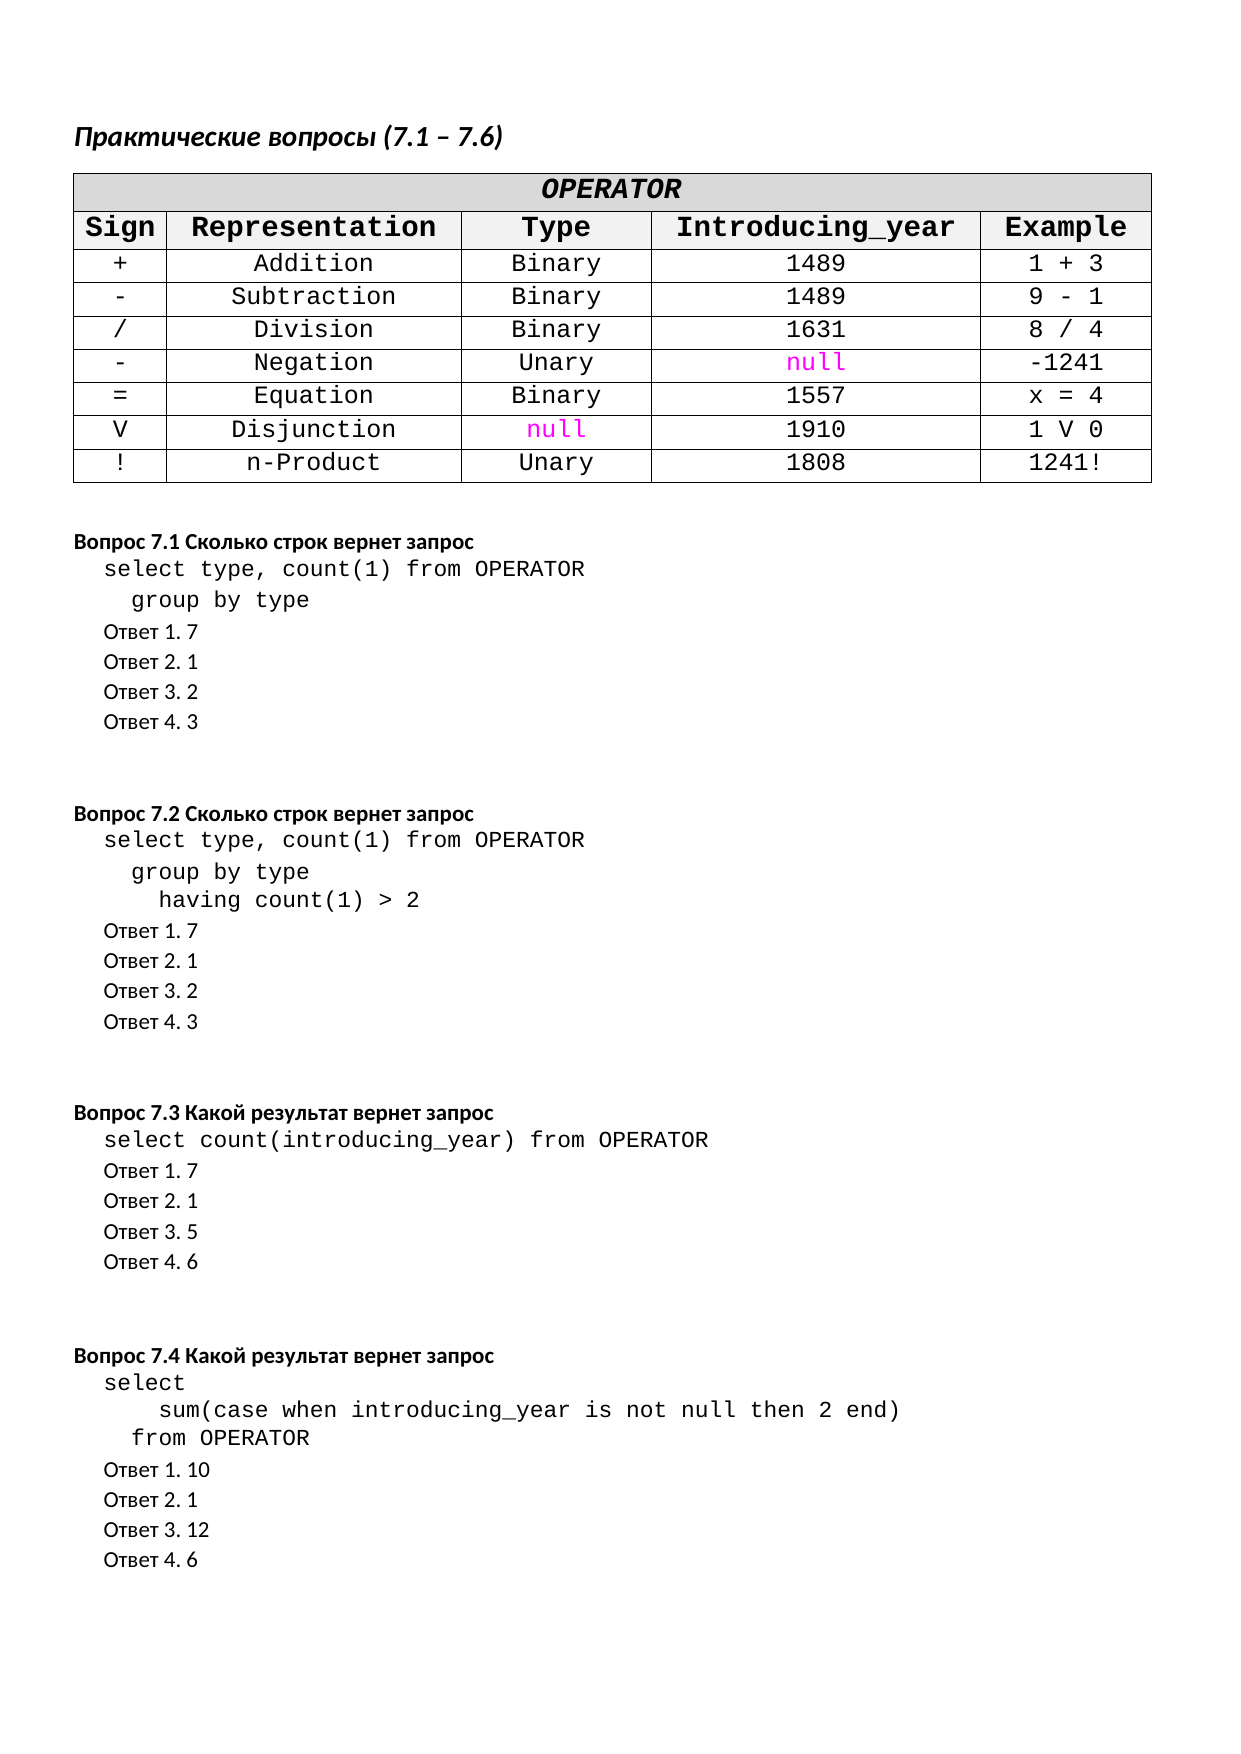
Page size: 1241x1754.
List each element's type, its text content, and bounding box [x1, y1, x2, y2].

table_cell 1 + 3 [981, 250, 1151, 282]
table_cell - [74, 350, 166, 382]
table_cell = [74, 383, 166, 415]
table_cell 9 - 1 [981, 283, 1151, 316]
table_cell Binary [462, 317, 651, 349]
table_cell - [74, 283, 166, 316]
table_cell + [74, 250, 166, 282]
table_cell x = 4 [981, 383, 1151, 415]
table_cell null [652, 350, 980, 382]
table_cell null [462, 416, 651, 448]
table_cell Unary [462, 350, 651, 382]
table_cell Division [167, 317, 461, 349]
table_cell 1631 [652, 317, 980, 349]
text Практические вопросы (7.1 – 7.6) [74, 118, 1152, 154]
table_cell Negation [167, 350, 461, 382]
table_cell Binary [462, 283, 651, 316]
table_cell 1489 [652, 283, 980, 316]
table_cell -1241 [981, 350, 1151, 382]
table_cell Subtraction [167, 283, 461, 316]
text Вопрос 7.2 Сколько строк вернет запрос select type, count(1) from OPERATOR group by type having count(1) > 2 Ответ 1. 7 Ответ 2. 1 Ответ 3. 2 Ответ 4. 3 [74, 799, 1152, 1035]
table_cell 1557 [652, 383, 980, 415]
table_cell / [74, 317, 166, 349]
table_header OPERATOR [74, 174, 1151, 211]
table_cell Binary [462, 383, 651, 415]
table_cell 1489 [652, 250, 980, 282]
text Вопрос 7.1 Сколько строк вернет запрос select type, count(1) from OPERATOR group by type Ответ 1. 7 Ответ 2. 1 Ответ 3. 2 Ответ 4. 3 [74, 527, 1152, 735]
table_cell Binary [462, 250, 651, 282]
table_cell 1910 [652, 416, 980, 448]
table_cell Representation [167, 212, 461, 249]
table_cell Example [981, 212, 1151, 249]
table_cell V [74, 416, 166, 448]
table_cell 1808 [652, 450, 980, 482]
table_cell Sign [74, 212, 166, 249]
table_cell Addition [167, 250, 461, 282]
table_cell 1 V 0 [981, 416, 1151, 448]
table_cell 1241! [981, 450, 1151, 482]
table_cell Disjunction [167, 416, 461, 448]
table_cell n-Product [167, 450, 461, 482]
table_cell Equation [167, 383, 461, 415]
table_cell Unary [462, 450, 651, 482]
table_cell Type [462, 212, 651, 249]
text Вопрос 7.3 Какой результат вернет запрос select count(introducing_year) from OPERATOR Ответ 1. 7 Ответ 2. 1 Ответ 3. 5 Ответ 4. 6 [74, 1098, 1152, 1275]
table_cell Introducing_year [652, 212, 980, 249]
table_cell ! [74, 450, 166, 482]
text Вопрос 7.4 Какой результат вернет запрос select sum(case when introducing_year is not null then 2 end) from OPERATOR Ответ 1. 10 Ответ 2. 1 Ответ 3. 12 Ответ 4. 6 [74, 1341, 1152, 1573]
table_cell 8 / 4 [981, 317, 1151, 349]
